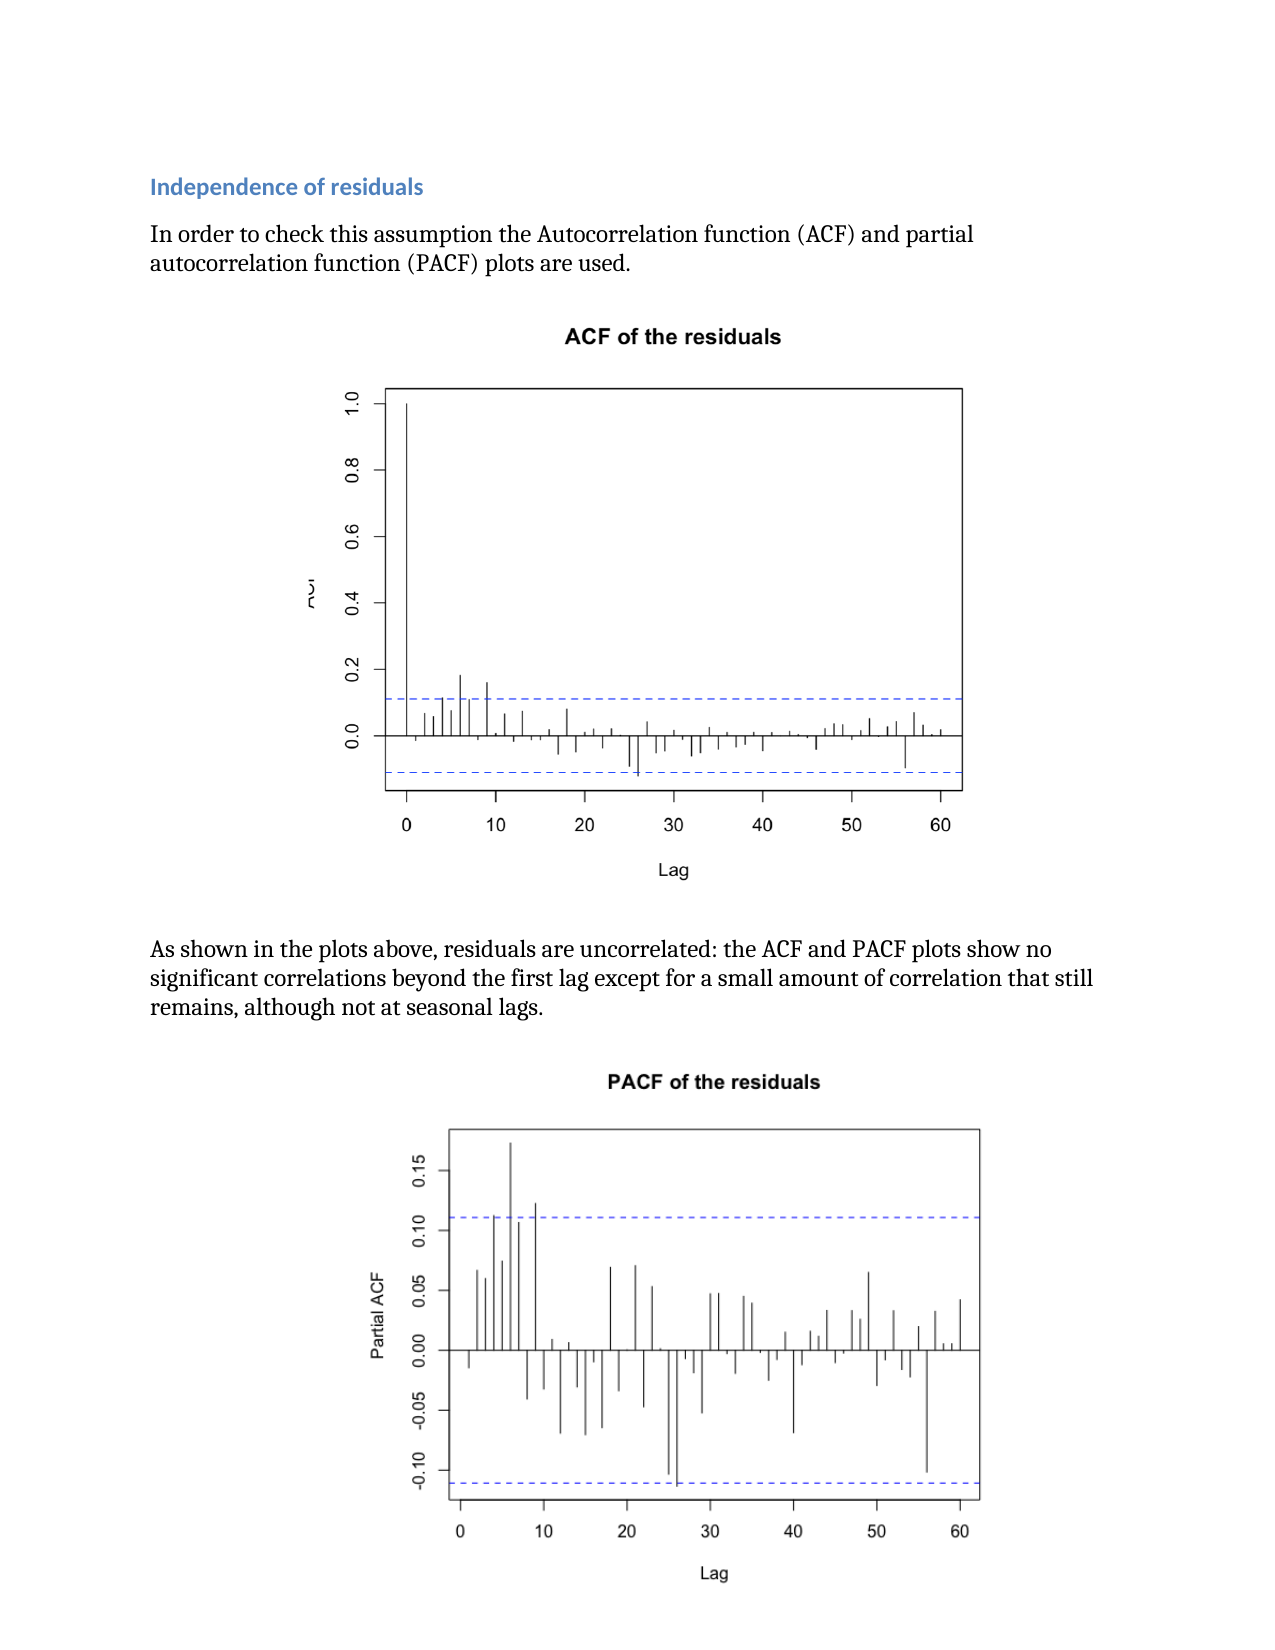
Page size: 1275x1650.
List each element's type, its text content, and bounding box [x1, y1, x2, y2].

text In order to check this assumption the Autocorrelation function (ACF) and partial autocorrelation function (PACF) plots are used. [150, 220, 1125, 278]
picture [365, 1045, 1023, 1605]
picture [308, 302, 989, 891]
text As shown in the plots above, residuals are uncorrelated: the ACF and PACF plots show no significant correlations beyond the first lag except for a small amount of correlation that still remains, although not at seasonal lags. [150, 935, 1125, 1021]
subtitle Independence of residuals [150, 171, 1125, 201]
